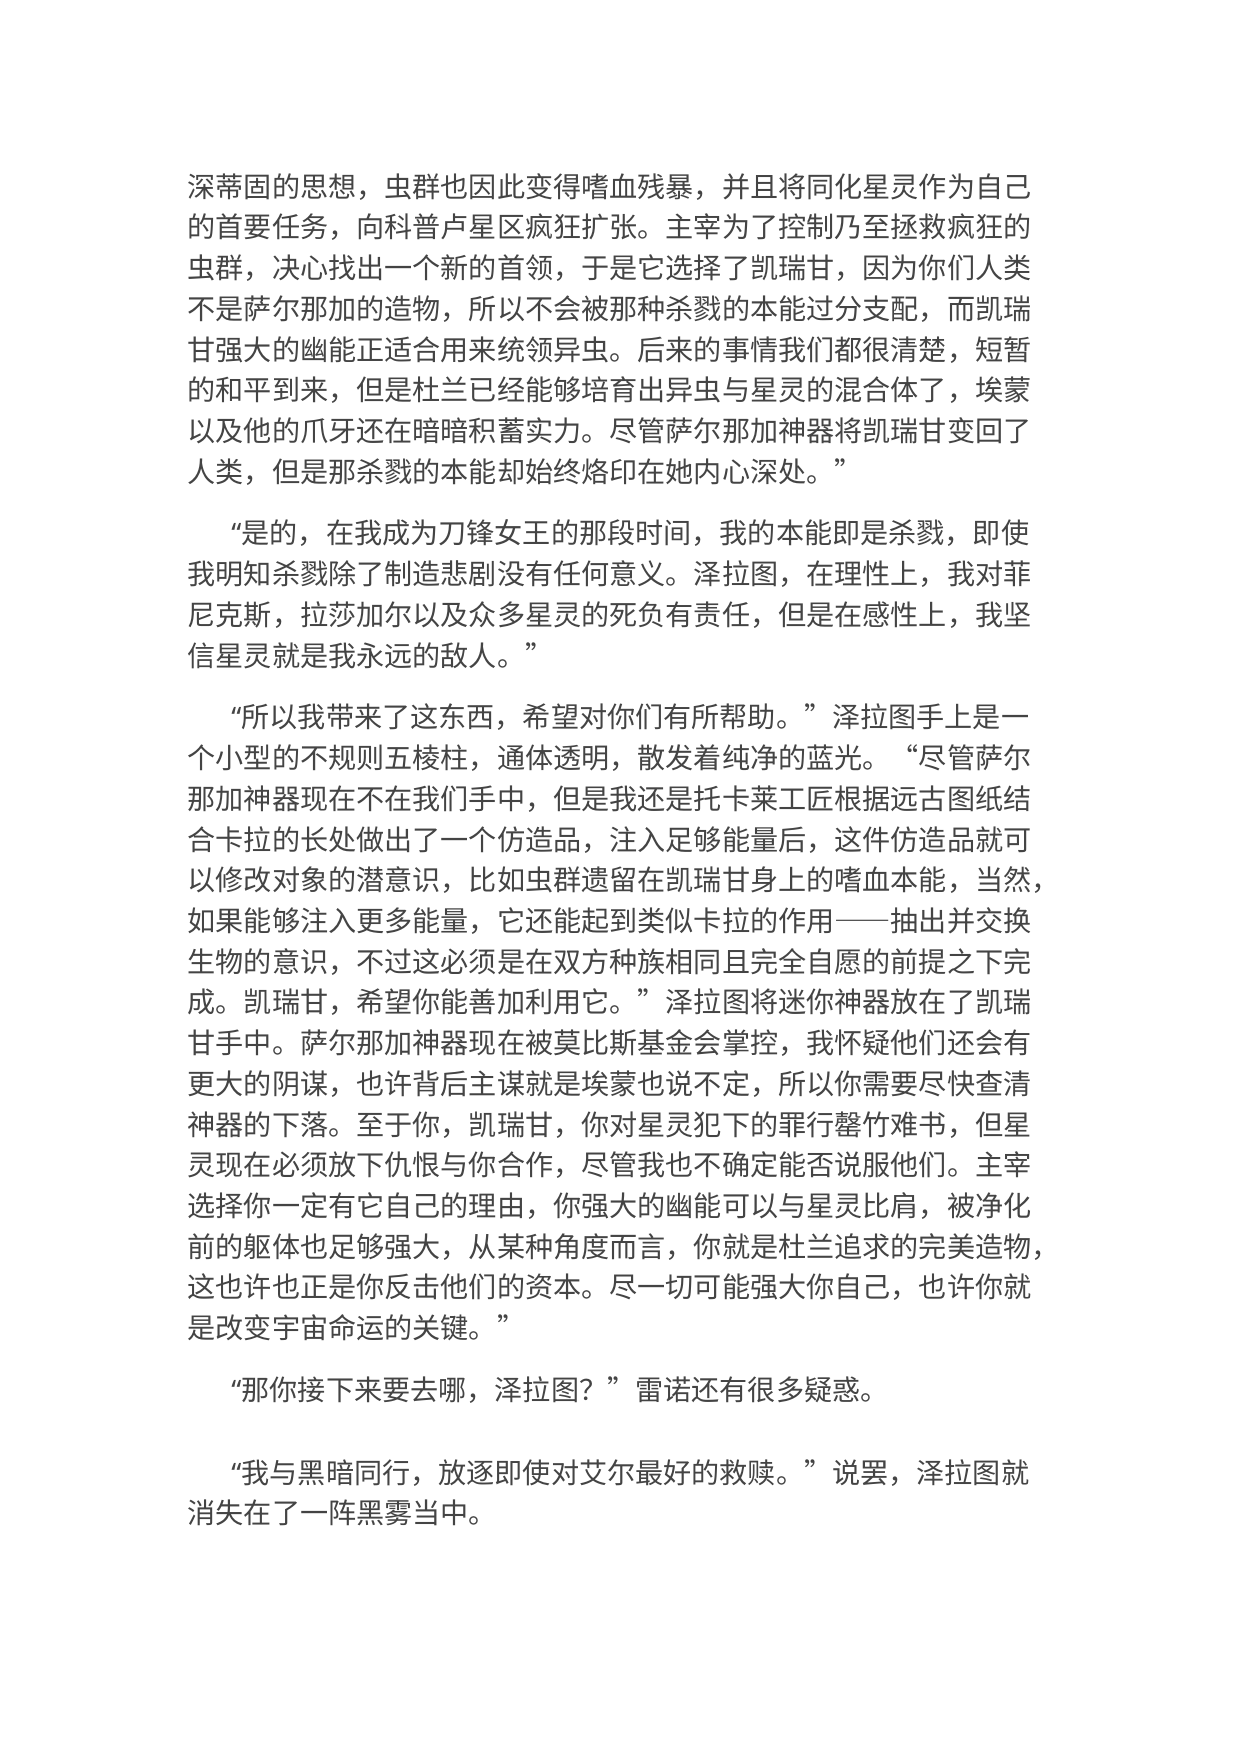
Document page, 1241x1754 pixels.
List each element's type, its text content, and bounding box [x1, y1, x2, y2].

text “那你接下来要去哪，泽拉图？”雷诺还有很多疑惑。( q1 \' }, ]: c j/ V- E0 j) o. K [187, 1368, 1053, 1430]
text “我与黑暗同行，放逐即使对艾尔最好的救赎。”说罢，泽拉图就消失在了一阵黑雾当中。 [497, 1451, 1053, 1532]
text “是的，在我成为刀锋女王的那段时间，我的本能即是杀戮，即使我明知杀戮除了制造悲剧没有任何意义。泽拉图，在理性上，我对菲尼克斯，拉莎加尔以及众多星灵的死负有责任，但是在感性上，我坚信星灵就是我永远的敌人。”3 w+ m" ]( \% |0 I [187, 511, 1053, 674]
text “所以我带来了这东西，希望对你们有所帮助。”泽拉图手上是一个小型的不规则五棱柱，通体透明，散发着纯净的蓝光。“尽管萨尔那加神器现在不在我们手中，但是我还是托卡莱工匠根据远古图纸结合卡拉的长处做出了一个仿造品，注入足够能量后，这件仿造品就可以修改对象的潜意识，比如虫群遗留在凯瑞甘身上的嗜血本能，当然，如果能够注入更多能量，它还能起到类似卡拉的作用——抽出并交换生物的意识，不过这必须是在双方种族相同且完全自愿的前提之下完成。凯瑞甘，希望你能善加利用它。”泽拉图将迷你神器放在了凯瑞甘手中。萨尔那加神器现在被莫比斯基金会掌控，我怀疑他们还会有更大的阴谋，也许背后主谋就是埃蒙也说不定，所以你需要尽快查清神器的下落。至于你，凯瑞甘，你对星灵犯下的罪行罄竹难书，但星灵现在必须放下仇恨与你合作，尽管我也不确定能否说服他们。主宰选择你一定有它自己的理由，你强大的幽能可以与星灵比肩，被净化前的躯体也足够强大，从某种角度而言，你就是杜兰追求的完美造物，这也许也正是你反击他们的资本。尽一切可能强大你自己，也许你就是改变宇宙命运的关键。” [187, 695, 1053, 1347]
